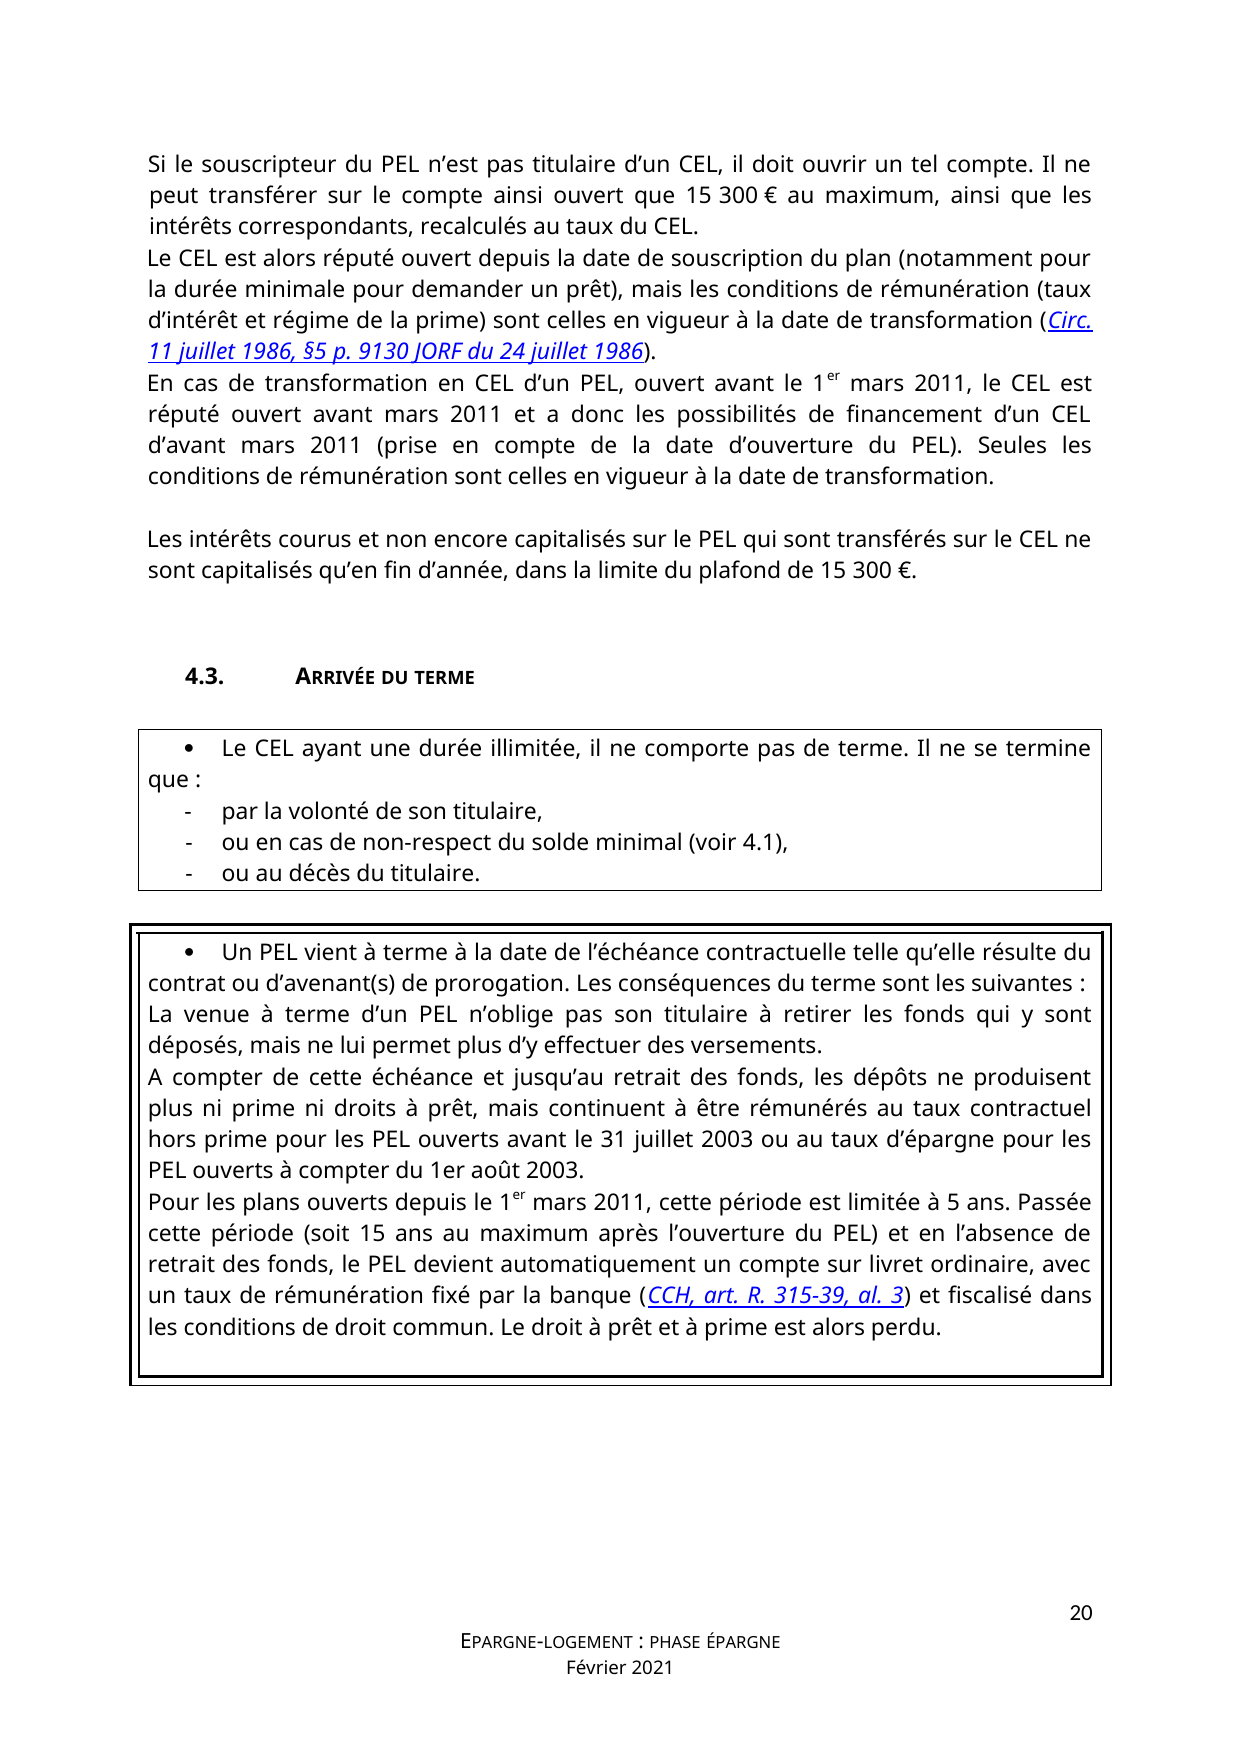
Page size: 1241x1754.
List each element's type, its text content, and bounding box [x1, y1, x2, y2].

text Pour les plans ouverts depuis le 1er mars 2011, cette période est limitée à 5 ans. Passée cette période (soit 15 ans au maximum après l’ouverture du PEL) et en l’absence de retrait des fonds, le PEL devient automatiquement un compte sur livret ordinaire, avec un taux de rémunération fixé par la banque (CCH, art. R. 315-39, al. 3) et fiscalisé dans les conditions de droit commun. Le droit à prêt et à prime est alors perdu. [148, 1186, 1092, 1342]
text Les intérêts courus et non encore capitalisés sur le PEL qui sont transférés sur le CEL ne sont capitalisés qu’en fin d’année, dans la limite du plafond de 15 300 €. [147, 523, 1092, 585]
list ou en cas de non-respect du solde minimal (voir 4.1), [148, 826, 1092, 854]
list Le CEL ayant une durée illimitée, il ne comporte pas de terme. Il ne se termine que : [139, 730, 1101, 794]
text En cas de transformation en CEL d’un PEL, ouvert avant le 1er mars 2011, le CEL est réputé ouvert avant mars 2011 et a donc les possibilités de financement d’un CEL d’avant mars 2011 (prise en compte de la date d’ouverture du PEL). Seules les conditions de rémunération sont celles en vigueur à la date de transformation. [147, 366, 1092, 491]
text La venue à terme d’un PEL n’oblige pas son titulaire à retirer les fonds qui y sont déposés, mais ne lui permet plus d’y effectuer des versements. [148, 998, 1092, 1061]
subtitle Arrivée du terme [185, 660, 1092, 691]
text A compter de cette échéance et jusqu’au retrait des fonds, les dépôts ne produisent plus ni prime ni droits à prêt, mais continuent à être rémunérés au taux contractuel hors prime pour les PEL ouverts avant le 31 juillet 2003 ou au taux d’épargne pour les PEL ouverts à compter du 1er août 2003. [148, 1061, 1092, 1186]
text Si le souscripteur du PEL n’est pas titulaire d’un CEL, il doit ouvrir un tel compte. Il ne peut transférer sur le compte ainsi ouvert que 15 300 € au maximum, ainsi que les intérêts correspondants, recalculés au taux du CEL. [148, 148, 1092, 241]
text Le CEL est alors réputé ouvert depuis la date de souscription du plan (notamment pour la durée minimale pour demander un prêt), mais les conditions de rémunération (taux d’intérêt et régime de la prime) sont celles en vigueur à la date de transformation (Circ. 11 juillet 1986, §5 p. 9130 JORF du 24 juillet 1986). [147, 241, 1092, 366]
list ou au décès du titulaire. [139, 854, 1101, 890]
list Un PEL vient à terme à la date de l’échéance contractuelle telle qu’elle résulte du contrat ou d’avenant(s) de prorogation. Les conséquences du terme sont les suivantes : [132, 926, 1110, 998]
list par la volonté de son titulaire, [148, 794, 1092, 826]
